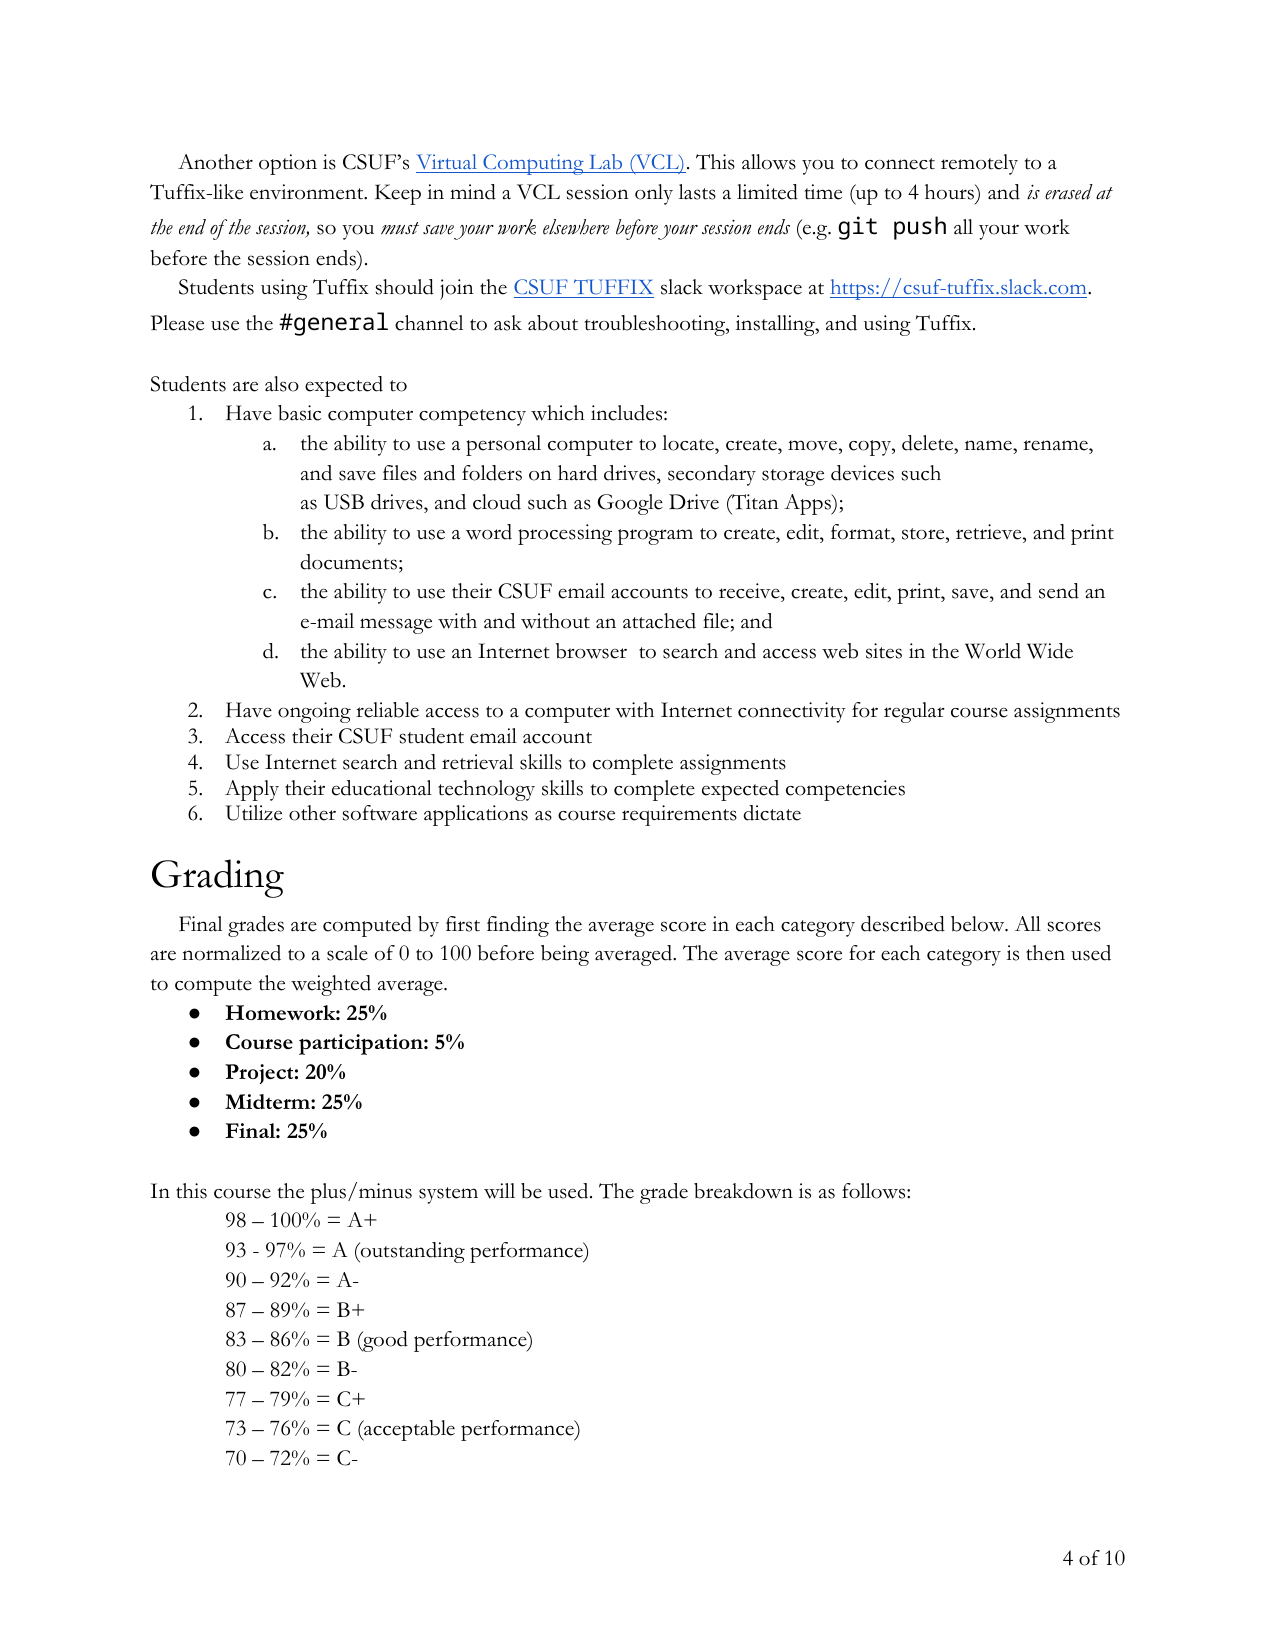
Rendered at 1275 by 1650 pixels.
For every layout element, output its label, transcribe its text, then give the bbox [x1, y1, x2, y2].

list Use Internet search and retrieval skills to complete assignments [187, 749, 1125, 775]
text Final grades are computed by first finding the average score in each category described below. All scores are normalized to a scale of 0 to 100 before being averaged. The average score for each category is then used to compute the weighted average. [150, 911, 1125, 996]
text 83 – 86% = B (good performance) [225, 1327, 1125, 1353]
text Students are also expected to [150, 371, 1125, 397]
text 93 - 97% = A (outstanding performance) [225, 1238, 1125, 1264]
text Students using Tuffix should join the CSUF TUFFIX slack workspace at https://csuf-tuffix.slack.com. Please use the #general channel to ask about troubleshooting, installing, and using Tuffix. [150, 275, 1125, 337]
list the ability to use a word processing program to create, edit, format, store, retrieve, and print documents; [262, 519, 1125, 575]
text 87 – 89% = B+ [225, 1297, 1125, 1323]
list Midterm: 25% [187, 1089, 1125, 1115]
list Final: 25% [187, 1119, 1125, 1145]
list Course participation: 5% [187, 1030, 1125, 1056]
text 90 – 92% = A- [225, 1267, 1125, 1293]
list Access their CSUF student email account [187, 723, 1125, 749]
list Project: 20% [187, 1060, 1125, 1086]
text 73 – 76% = C (acceptable performance) [225, 1416, 1125, 1442]
list Have basic computer competency which includes: [187, 401, 1125, 427]
list Homework: 25% [187, 1000, 1125, 1026]
list the ability to use a personal computer to locate, create, move, copy, delete, name, rename, and save files and folders on hard drives, secondary storage devices such as USB drives, and cloud such as Google Drive (Titan Apps); [262, 431, 1125, 516]
list the ability to use their CSUF email accounts to receive, create, edit, print, save, and send an e-mail message with and without an attached file; and [262, 579, 1125, 634]
list Utilize other software applications as course requirements dictate [187, 801, 1125, 827]
subtitle Grading [150, 852, 1125, 899]
text In this course the plus/minus system will be used. The grade breakdown is as follows: [150, 1178, 1125, 1204]
text 70 – 72% = C- [225, 1446, 1125, 1471]
text 77 – 79% = C+ [225, 1386, 1125, 1412]
list the ability to use an Internet browser to search and access web sites in the World Wide Web. [262, 638, 1125, 694]
text 80 – 82% = B- [225, 1357, 1125, 1382]
text Another option is CSUF’s Virtual Computing Lab (VCL). This allows you to connect remotely to a Tuffix-like environment. Keep in mind a VCL session only lasts a limited time (up to 4 hours) and is erased at the end of the session, so you must save your work elsewhere before your session ends (e.g. git push all your work before the session ends). [150, 150, 1125, 271]
text 98 – 100% = A+ [225, 1208, 1125, 1234]
list Apply their educational technology skills to complete expected competencies [187, 775, 1125, 801]
list Have ongoing reliable access to a computer with Internet connectivity for regular course assignments [187, 698, 1125, 723]
